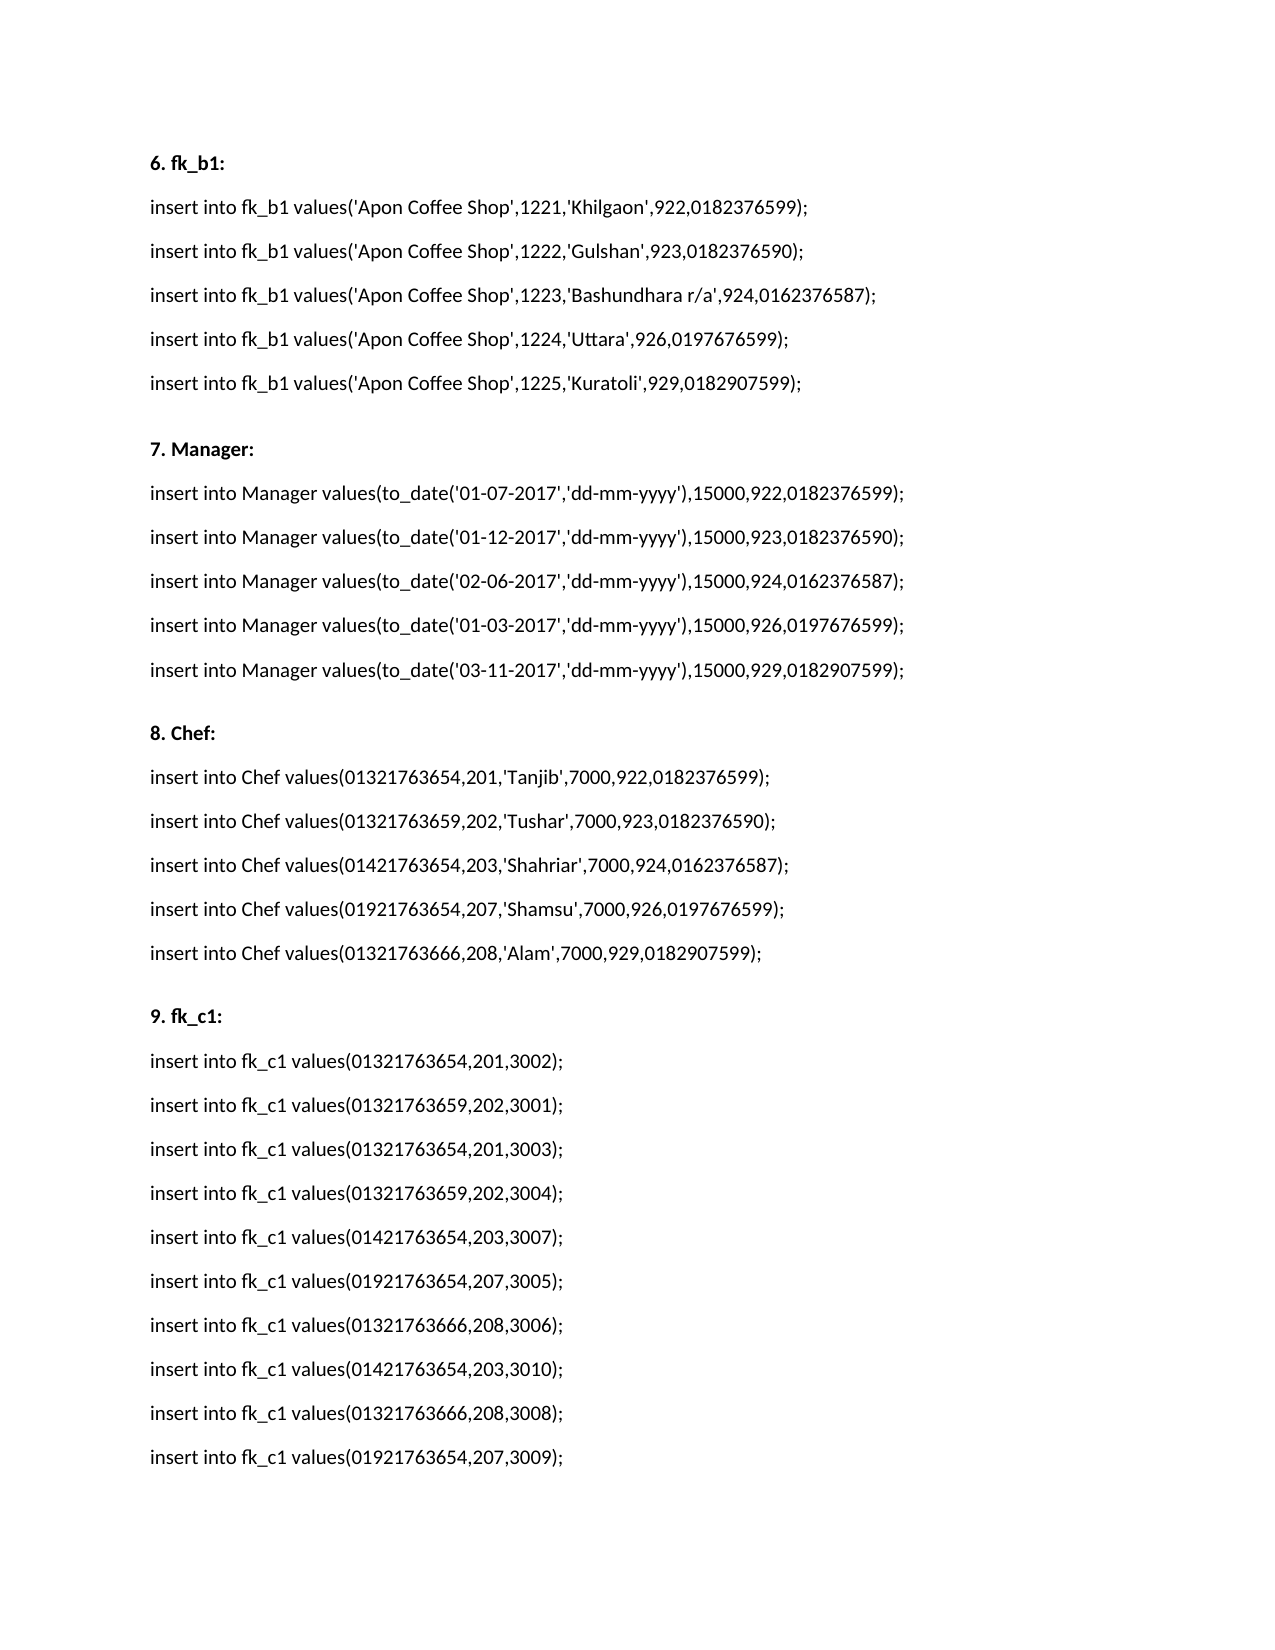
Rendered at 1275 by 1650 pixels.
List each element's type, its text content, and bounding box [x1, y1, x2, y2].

text insert into Manager values(to_date('02-06-2017','dd-mm-yyyy'),15000,924,0162376587); [150, 569, 1125, 594]
text 6. fk_b1: [150, 150, 1125, 175]
text insert into fk_b1 values('Apon Coffee Shop',1223,'Bashundhara r/a',924,0162376587); [150, 282, 1125, 308]
text insert into fk_c1 values(01321763666,208,3006); [150, 1312, 1125, 1338]
text 8. Chef: [150, 720, 1125, 746]
text insert into Chef values(01321763666,208,'Alam',7000,929,0182907599); [150, 940, 1125, 966]
text 9. fk_c1: [150, 1004, 1125, 1029]
text insert into fk_b1 values('Apon Coffee Shop',1222,'Gulshan',923,0182376590); [150, 238, 1125, 263]
text insert into fk_c1 values(01321763659,202,3004); [150, 1180, 1125, 1205]
text insert into fk_c1 values(01921763654,207,3009); [150, 1444, 1125, 1470]
text insert into Manager values(to_date('01-07-2017','dd-mm-yyyy'),15000,922,0182376599); [150, 481, 1125, 506]
text insert into Chef values(01321763654,201,'Tanjib',7000,922,0182376599); [150, 764, 1125, 789]
text insert into fk_b1 values('Apon Coffee Shop',1221,'Khilgaon',922,0182376599); [150, 194, 1125, 219]
text insert into Chef values(01921763654,207,'Shamsu',7000,926,0197676599); [150, 896, 1125, 922]
text insert into Chef values(01421763654,203,'Shahriar',7000,924,0162376587); [150, 852, 1125, 878]
text insert into fk_b1 values('Apon Coffee Shop',1225,'Kuratoli',929,0182907599); [150, 370, 1125, 396]
text insert into Manager values(to_date('03-11-2017','dd-mm-yyyy'),15000,929,0182907599); [150, 657, 1125, 682]
text insert into Manager values(to_date('01-03-2017','dd-mm-yyyy'),15000,926,0197676599); [150, 613, 1125, 638]
text insert into fk_c1 values(01321763654,201,3003); [150, 1136, 1125, 1161]
text insert into fk_c1 values(01421763654,203,3010); [150, 1356, 1125, 1382]
text insert into fk_c1 values(01321763659,202,3001); [150, 1092, 1125, 1117]
text 7. Manager: [150, 436, 1125, 462]
text insert into Chef values(01321763659,202,'Tushar',7000,923,0182376590); [150, 808, 1125, 834]
text insert into Manager values(to_date('01-12-2017','dd-mm-yyyy'),15000,923,0182376590); [150, 524, 1125, 550]
text insert into fk_c1 values(01921763654,207,3005); [150, 1268, 1125, 1293]
text insert into fk_c1 values(01321763666,208,3008); [150, 1400, 1125, 1426]
text insert into fk_c1 values(01321763654,201,3002); [150, 1048, 1125, 1073]
text insert into fk_b1 values('Apon Coffee Shop',1224,'Uttara',926,0197676599); [150, 326, 1125, 352]
text insert into fk_c1 values(01421763654,203,3007); [150, 1224, 1125, 1249]
